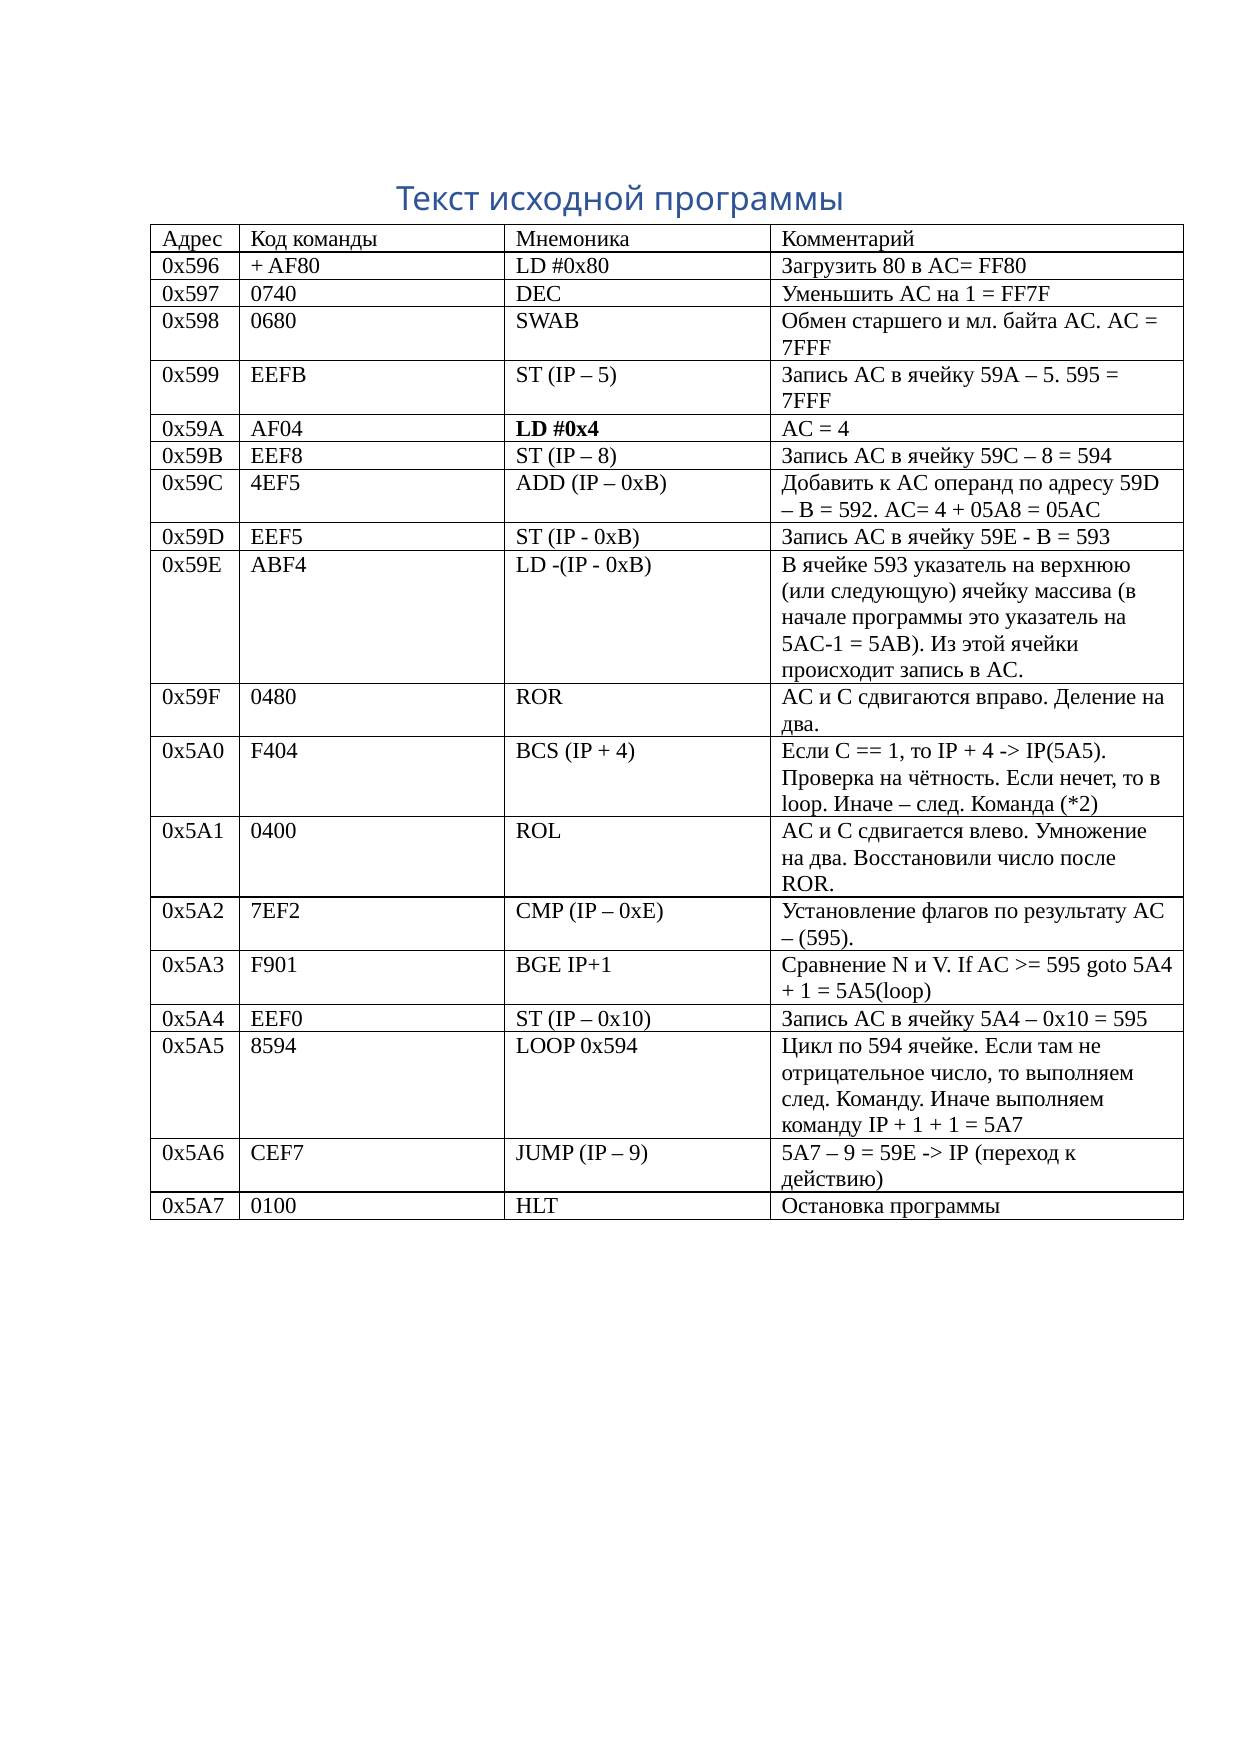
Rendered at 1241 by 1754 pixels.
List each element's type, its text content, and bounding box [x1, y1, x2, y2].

table_cell Остановка программы [771, 1193, 1183, 1219]
table_cell 0x59A [151, 415, 239, 441]
table_cell LD -(IP - 0xB) [505, 551, 770, 682]
table_cell + AF80 [240, 253, 504, 279]
table_cell 0x59E [151, 551, 239, 682]
table_cell AC и С сдвигаются вправо. Деление на два. [771, 684, 1183, 736]
table_cell Загрузить 80 в AC= FF80 [771, 253, 1183, 279]
table_cell Установление флагов по результату AC – (595). [771, 898, 1183, 950]
table_cell 0x5A1 [151, 817, 239, 896]
table_cell 0x59F [151, 684, 239, 736]
table_cell AC = 4 [771, 415, 1183, 441]
table_cell Цикл по 594 ячейке. Если там не отрицательное число, то выполняем след. Команду. Иначе выполняем команду IP + 1 + 1 = 5A7 [771, 1032, 1183, 1138]
table_cell DEC [505, 280, 770, 306]
table_cell 0x5A2 [151, 898, 239, 950]
table_header Мнемоника [505, 225, 770, 251]
table_cell Если C == 1, то IP + 4 -> IP(5A5). Проверка на чётность. Если нечет, то в loop. Иначе – след. Команда (*2) [771, 737, 1183, 816]
table_cell 0x598 [151, 307, 239, 360]
table_cell LOOP 0x594 [505, 1032, 770, 1138]
table_cell 0480 [240, 684, 504, 736]
table_cell EEFB [240, 361, 504, 414]
table_cell LD #0x4 [505, 415, 770, 441]
table_cell ADD (IP – 0xB) [505, 470, 770, 522]
table_header Код команды [240, 225, 504, 251]
table_cell 0x59C [151, 470, 239, 522]
table_cell СMP (IP – 0xE) [505, 898, 770, 950]
table_cell 0740 [240, 280, 504, 306]
table_cell Обмен старшего и мл. байта AС. AC = 7FFF [771, 307, 1183, 360]
table_cell ST (IP – 0x10) [505, 1005, 770, 1031]
table_cell 0x5A4 [151, 1005, 239, 1031]
table_cell В ячейке 593 указатель на верхнюю (или следующую) ячейку массива (в начале программы это указатель на 5AC-1 = 5AB). Из этой ячейки происходит запись в AC. [771, 551, 1183, 682]
table_cell 8594 [240, 1032, 504, 1138]
table_cell Запись AC в ячейку 59E - B = 593 [771, 523, 1183, 549]
table_cell 0x5A3 [151, 951, 239, 1004]
table_cell 7EF2 [240, 898, 504, 950]
table_cell ROR [505, 684, 770, 736]
table_cell 0x5A5 [151, 1032, 239, 1138]
table_cell 0x5A7 [151, 1193, 239, 1219]
table_cell 0x597 [151, 280, 239, 306]
table_header Адрес [151, 225, 239, 251]
table_cell 0100 [240, 1193, 504, 1219]
table_cell AC и C сдвигается влево. Умножение на два. Восстановили число после ROR. [771, 817, 1183, 896]
table_cell BCS (IP + 4) [505, 737, 770, 816]
table_cell ST (IP – 5) [505, 361, 770, 414]
table_cell BGE IP+1 [505, 951, 770, 1004]
table_cell AF04 [240, 415, 504, 441]
table_cell SWAB [505, 307, 770, 360]
table_header Комментарий [771, 225, 1183, 251]
table_cell Уменьшить AC на 1 = FF7F [771, 280, 1183, 306]
table_cell 0x59B [151, 442, 239, 468]
table_cell ROL [505, 817, 770, 896]
table_cell Запись AC в ячейку 59C – 8 = 594 [771, 442, 1183, 468]
table_cell 0680 [240, 307, 504, 360]
table_cell EEF5 [240, 523, 504, 549]
table_cell ST (IP - 0xB) [505, 523, 770, 549]
table_cell 0x59D [151, 523, 239, 549]
table_cell Добавить к AC операнд по адресу 59D – B = 592. AC= 4 + 05A8 = 05AC [771, 470, 1183, 522]
table_cell 5A7 – 9 = 59E -> IP (переход к действию) [771, 1139, 1183, 1191]
table_cell 0x5A6 [151, 1139, 239, 1191]
table_cell ST (IP – 8) [505, 442, 770, 468]
table_cell 0400 [240, 817, 504, 896]
table_cell Запись AC в ячейку 5A4 – 0x10 = 595 [771, 1005, 1183, 1031]
subtitle Текст исходной программы [150, 175, 1090, 220]
table_cell Запись AC в ячейку 59A – 5. 595 = 7FFF [771, 361, 1183, 414]
table_cell 0x596 [151, 253, 239, 279]
table_cell F404 [240, 737, 504, 816]
table_cell F901 [240, 951, 504, 1004]
table_cell HLT [505, 1193, 770, 1219]
table_cell JUMP (IP – 9) [505, 1139, 770, 1191]
table_cell 0x599 [151, 361, 239, 414]
table_cell EEF0 [240, 1005, 504, 1031]
table_cell 4EF5 [240, 470, 504, 522]
table_cell Сравнение N и V. If AC >= 595 goto 5A4 + 1 = 5A5(loop) [771, 951, 1183, 1004]
table_cell ABF4 [240, 551, 504, 682]
table_cell 0x5A0 [151, 737, 239, 816]
table_cell EEF8 [240, 442, 504, 468]
table_cell CEF7 [240, 1139, 504, 1191]
table_cell LD #0x80 [505, 253, 770, 279]
